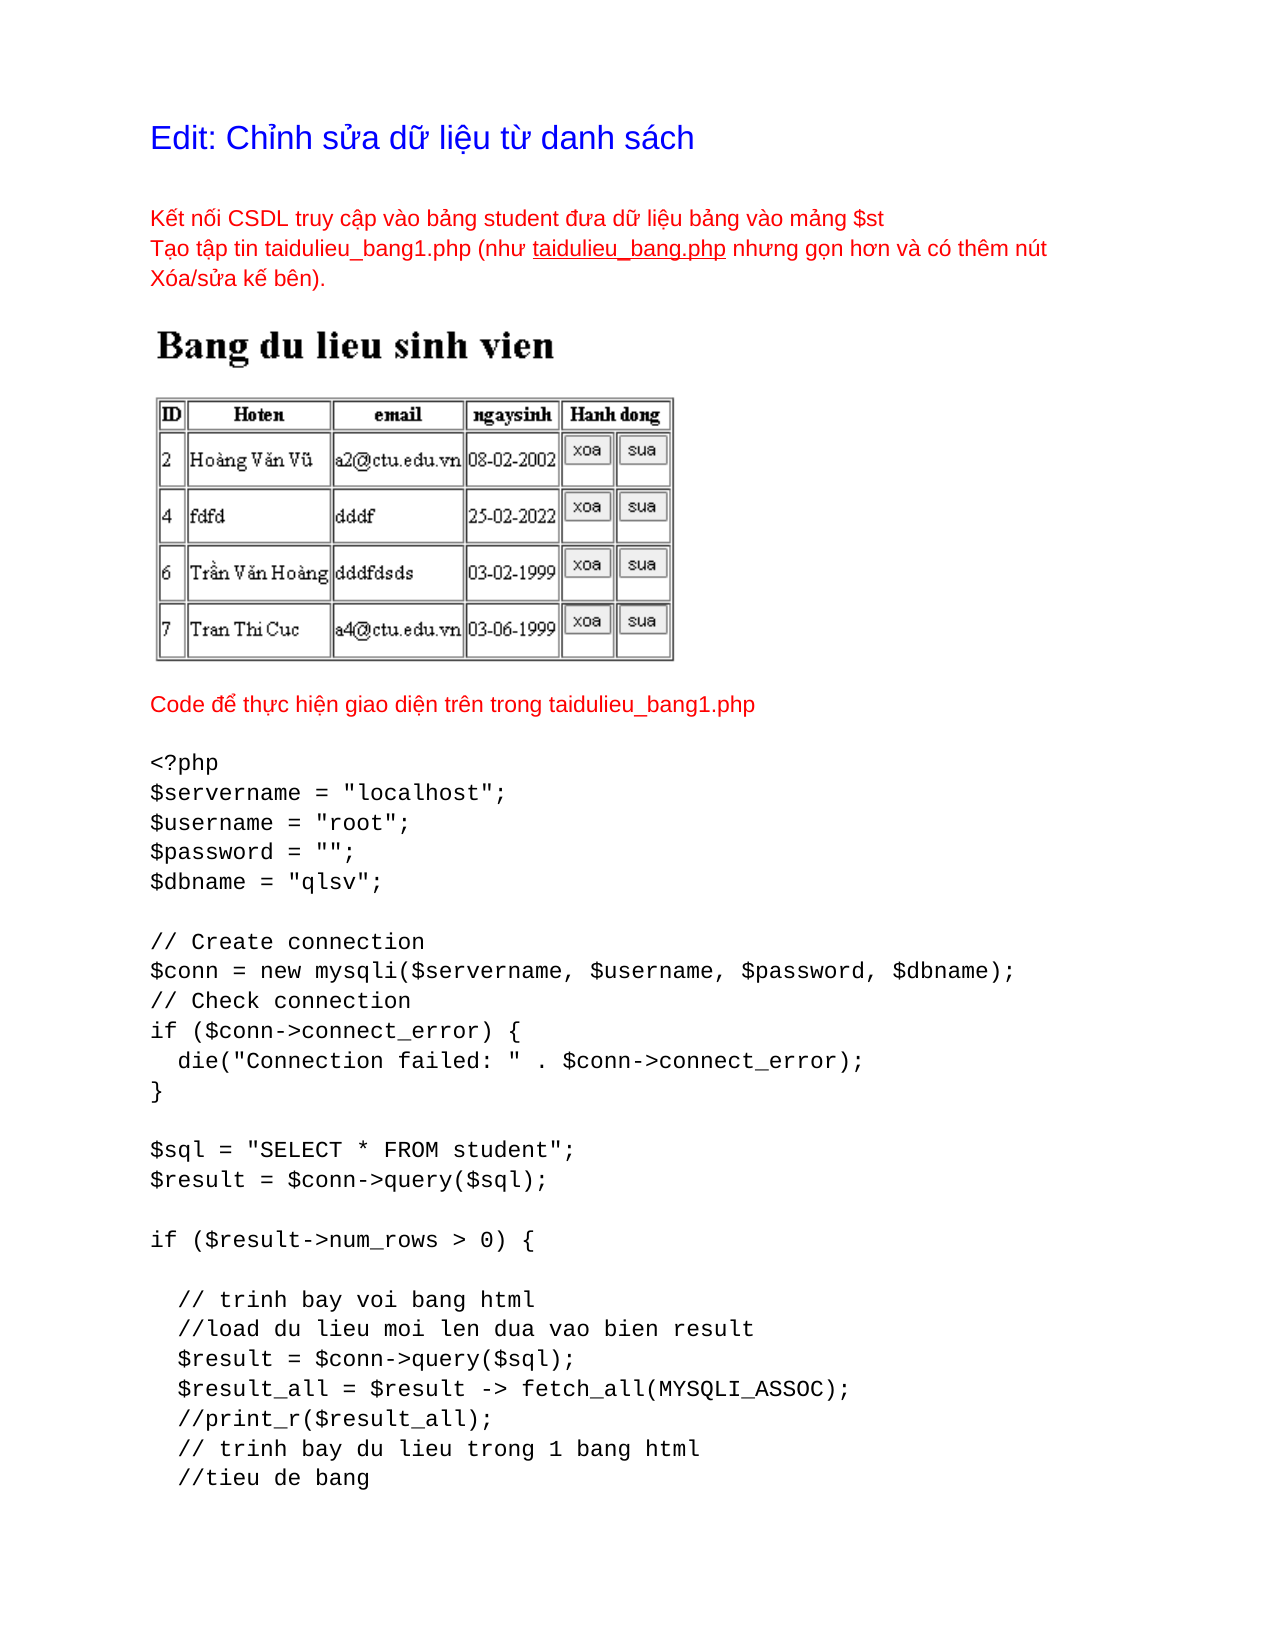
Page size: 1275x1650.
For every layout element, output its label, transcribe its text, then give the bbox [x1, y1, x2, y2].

text Tạo tập tin taidulieu_bang1.php (như taidulieu_bang.php nhưng gọn hơn và có thêm nút Xóa/sửa kế bên). [150, 235, 1125, 291]
text $sql = "SELECT * FROM student"; [150, 1138, 1125, 1164]
text Code để thực hiện giao diện trên trong taidulieu_bang1.php [150, 691, 1125, 718]
text // Create connection [150, 930, 1125, 956]
text //load du lieu moi len dua vao bien result [150, 1318, 1125, 1344]
picture [150, 325, 693, 688]
text $conn = new mysqli($servername, $username, $password, $dbname); [150, 960, 1125, 986]
text $result = $conn->query($sql); [150, 1168, 1125, 1194]
text // Check connection [150, 989, 1125, 1016]
text if ($result->num_rows > 0) { [150, 1228, 1125, 1254]
subtitle Edit: Chỉnh sửa dữ liệu từ danh sách [150, 118, 1125, 156]
text $password = ""; [150, 841, 1125, 867]
text // trinh bay voi bang html [150, 1288, 1125, 1314]
text <?php [150, 751, 1125, 777]
text $result_all = $result -> fetch_all(MYSQLI_ASSOC); [150, 1377, 1125, 1403]
text if ($conn->connect_error) { [150, 1019, 1125, 1045]
text $dbname = "qlsv"; [150, 870, 1125, 896]
text $result = $conn->query($sql); [150, 1347, 1125, 1373]
text die("Connection failed: " . $conn->connect_error); [150, 1049, 1125, 1075]
text $servername = "localhost"; [150, 781, 1125, 807]
text //tieu de bang [150, 1467, 1125, 1493]
text $username = "root"; [150, 811, 1125, 837]
text //print_r($result_all); [150, 1407, 1125, 1433]
text Kết nối CSDL truy cập vào bảng student đưa dữ liệu bảng vào mảng $st [150, 204, 1125, 231]
text } [150, 1079, 1125, 1105]
text // trinh bay du lieu trong 1 bang html [150, 1437, 1125, 1463]
